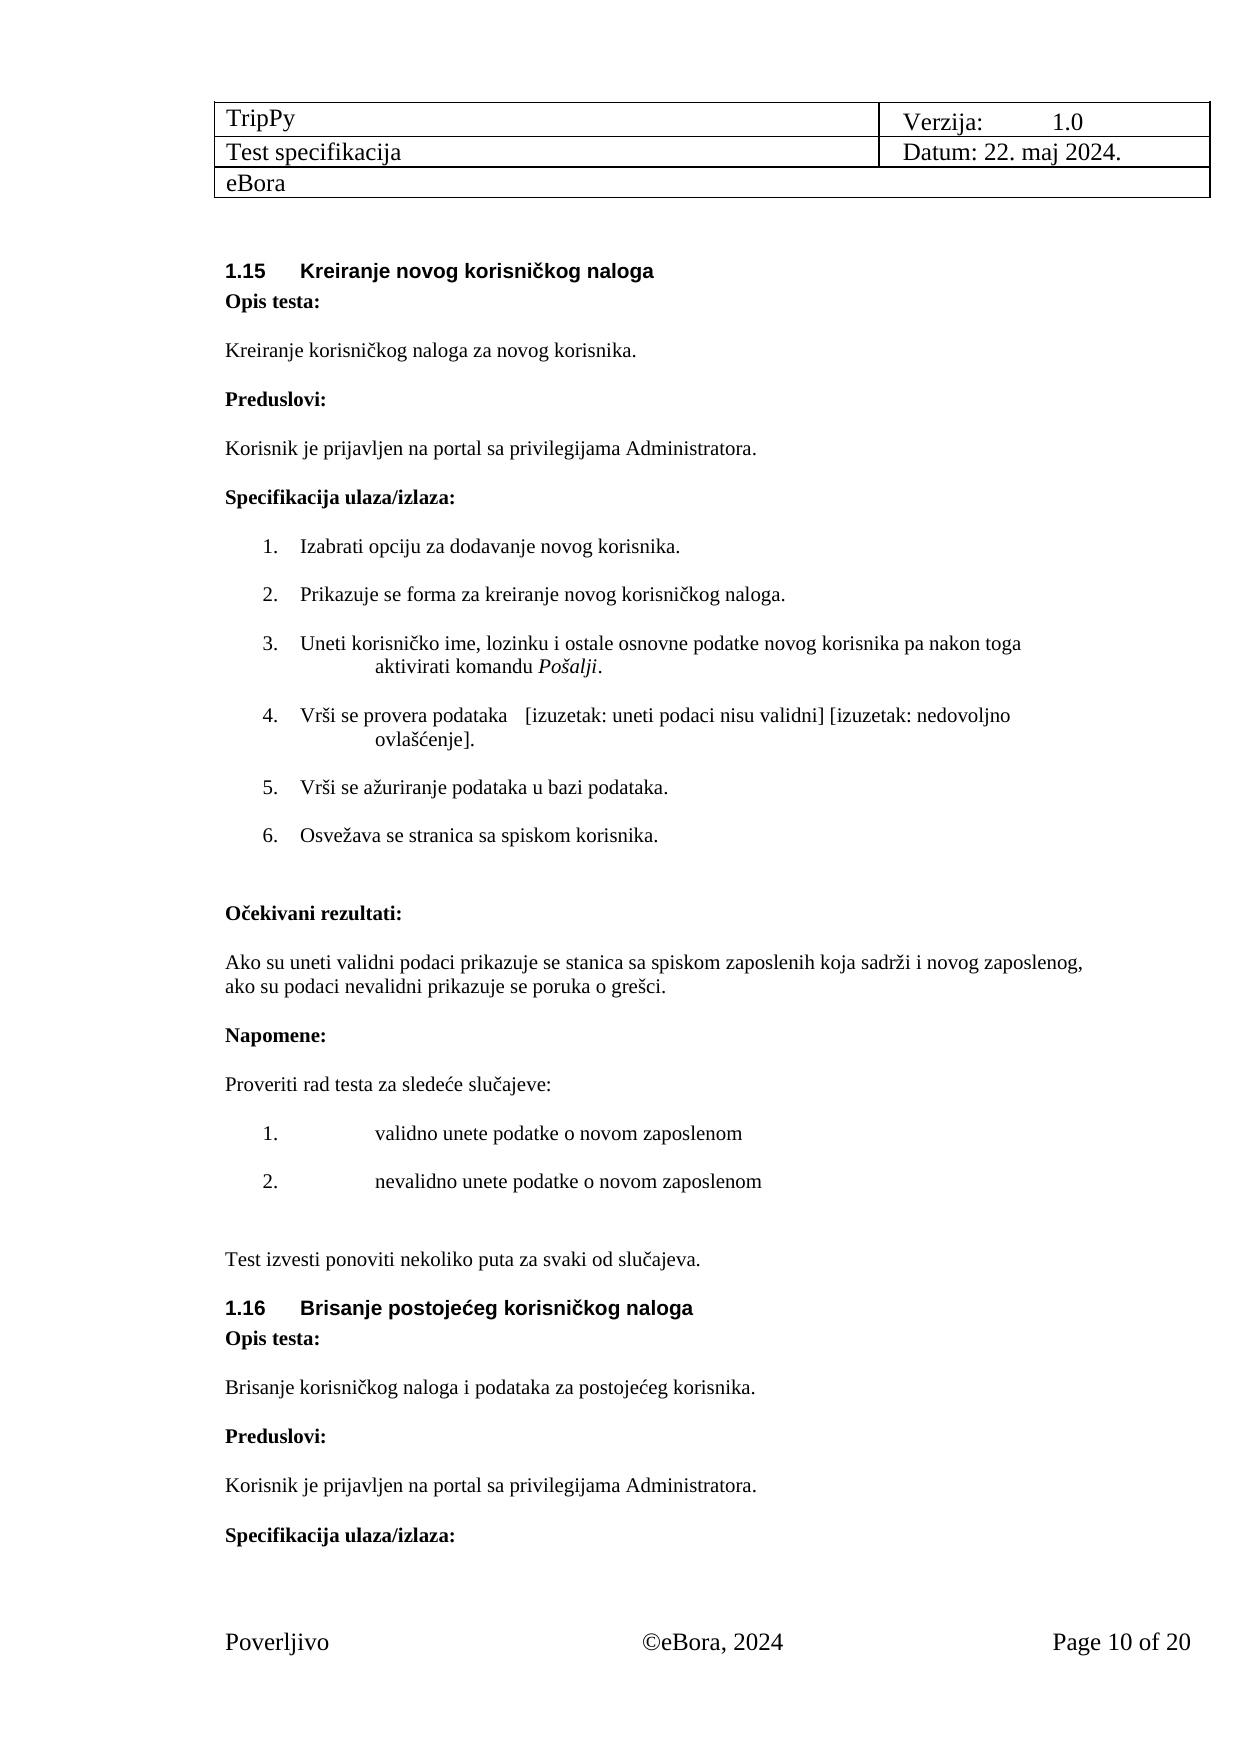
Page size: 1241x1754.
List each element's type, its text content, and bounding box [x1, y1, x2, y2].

text Korisnik je prijavljen na portal sa privilegijama Administratora. [225, 1473, 1090, 1497]
list Prikazuje se forma za kreiranje novog korisničkog naloga. [262, 582, 1090, 630]
list Vrši se provera podataka [izuzetak: uneti podaci nisu validni] [izuzetak: nedovoljno ovlašćenje]. [262, 703, 1090, 775]
text Ako su uneti validni podaci prikazuje se stanica sa spiskom zaposlenih koja sadrži i novog zaposlenog, ako su podaci nevalidni prikazuje se poruka o grešci. [225, 950, 1090, 998]
text Opis testa: [225, 289, 1090, 313]
list nevalidno unete podatke o novom zaposlenom [262, 1169, 1090, 1222]
list validno unete podatke o novom zaposlenom [262, 1121, 1090, 1169]
list Osvežava se stranica sa spiskom korisnika. [262, 823, 1090, 876]
list Izabrati opciju za dodavanje novog korisnika. [262, 534, 1090, 582]
text Kreiranje korisničkog naloga za novog korisnika. [225, 338, 1090, 362]
text Specifikacija ulaza/izlaza: [225, 1522, 1090, 1547]
list Vrši se ažuriranje podataka u bazi podataka. [262, 775, 1090, 823]
text Opis testa: [225, 1326, 1090, 1350]
text Brisanje korisničkog naloga i podataka za postojećeg korisnika. [225, 1375, 1090, 1399]
text Proveriti rad testa za sledeće slučajeve: [225, 1072, 1090, 1096]
text Korisnik je prijavljen na portal sa privilegijama Administratora. [225, 436, 1090, 460]
subtitle Brisanje postojećeg korisničkog naloga [225, 1296, 1090, 1320]
list Uneti korisničko ime, lozinku i ostale osnovne podatke novog korisnika pa nakon toga aktivirati komandu Pošalji. [262, 630, 1090, 703]
text Preduslovi: [225, 1424, 1090, 1448]
text Specifikacija ulaza/izlaza: [225, 485, 1090, 509]
text Očekivani rezultati: [225, 901, 1090, 925]
text Preduslovi: [225, 387, 1090, 411]
subtitle Kreiranje novog korisničkog naloga [225, 259, 1090, 283]
text Test izvesti ponoviti nekoliko puta za svaki od slučajeva. [225, 1247, 1090, 1271]
text Napomene: [225, 1023, 1090, 1047]
